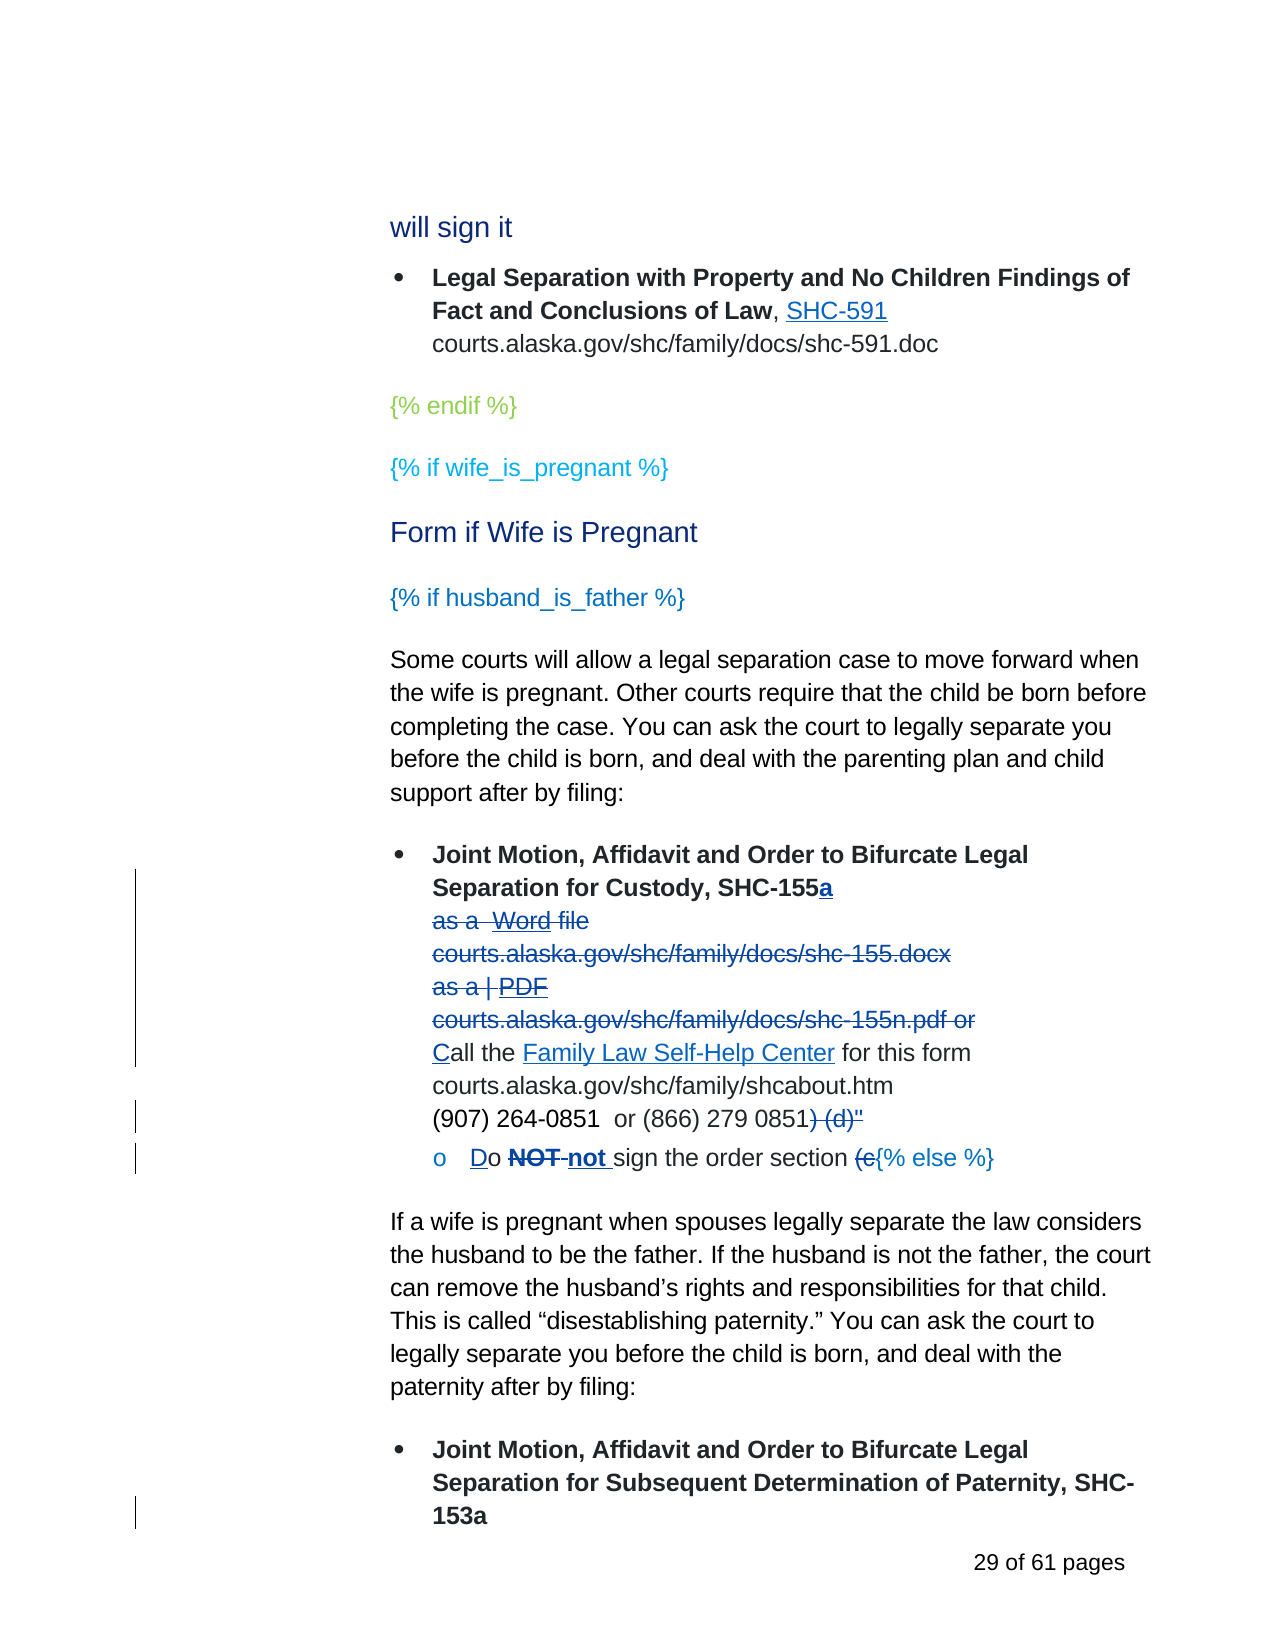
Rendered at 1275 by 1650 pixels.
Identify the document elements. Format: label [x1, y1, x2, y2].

table_cell [378, 160, 1171, 1529]
table_cell [104, 160, 378, 1529]
